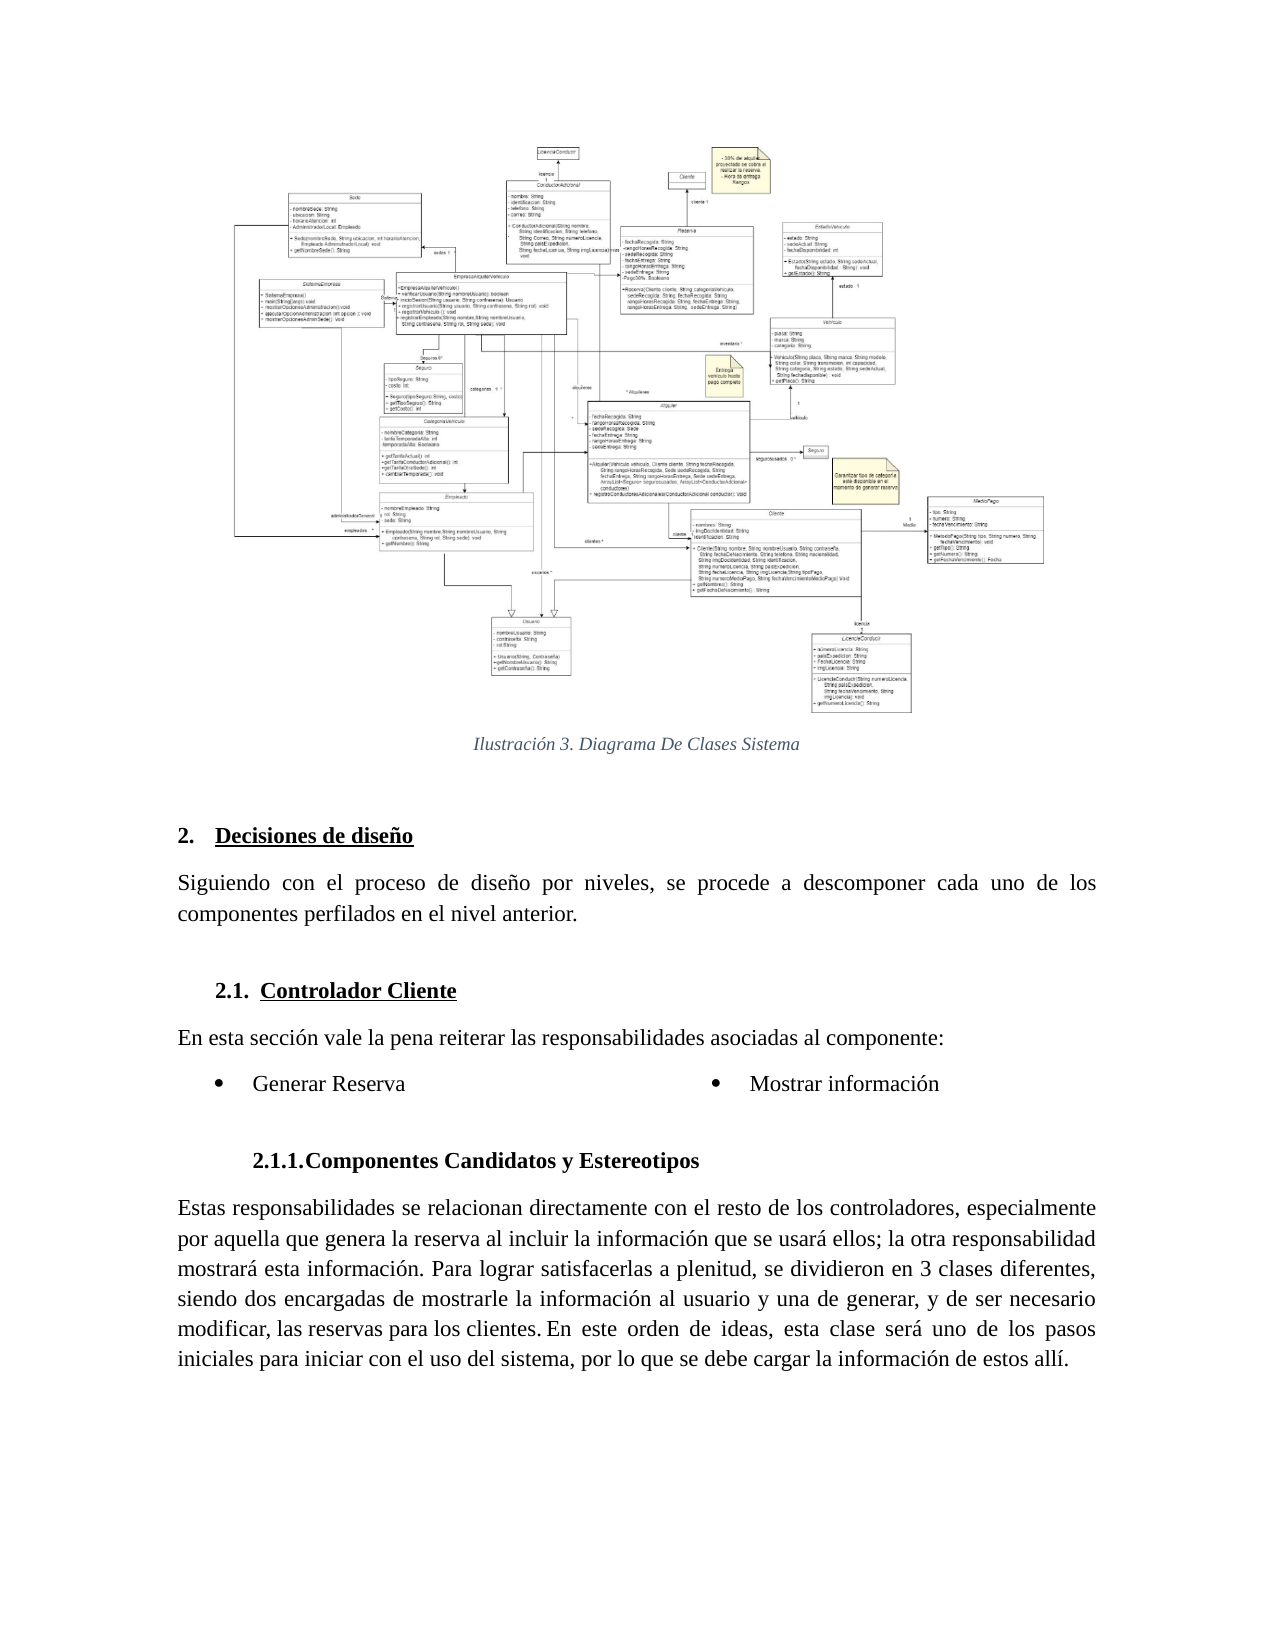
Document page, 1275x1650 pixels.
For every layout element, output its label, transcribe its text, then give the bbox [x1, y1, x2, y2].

text Siguiendo con el proceso de diseño por niveles, se procede a descomponer cada uno de los componentes perfilados en el nivel anterior. [177, 869, 1098, 926]
text Estas responsabilidades se relacionan directamente con el resto de los controladores, especialmente por aquella que genera la reserva al incluir la información que se usará ellos; la otra responsabilidad mostrará esta información. Para lograr satisfacerlas a plenitud, se dividieron en 3 clases diferentes, siendo dos encargadas de mostrarle la información al usuario y una de generar, y de ser necesario modificar, las reservas para los clientes. En este orden de ideas, esta clase será uno de los pasos iniciales para iniciar con el uso del sistema, por lo que se debe cargar la información de estos allí. [177, 1194, 1098, 1372]
text En esta sección vale la pena reiterar las responsabilidades asociadas al componente: [177, 1024, 1098, 1050]
list Generar Reserva [215, 1071, 601, 1097]
picture [231, 147, 1044, 713]
text Ilustración 3. Diagrama De Clases Sistema [177, 733, 1098, 755]
list Controlador Cliente [215, 977, 1098, 1003]
list Componentes Candidatos y Estereotipos [252, 1148, 1098, 1174]
list Decisiones de diseño [177, 823, 1098, 849]
list Mostrar información [712, 1071, 1098, 1097]
